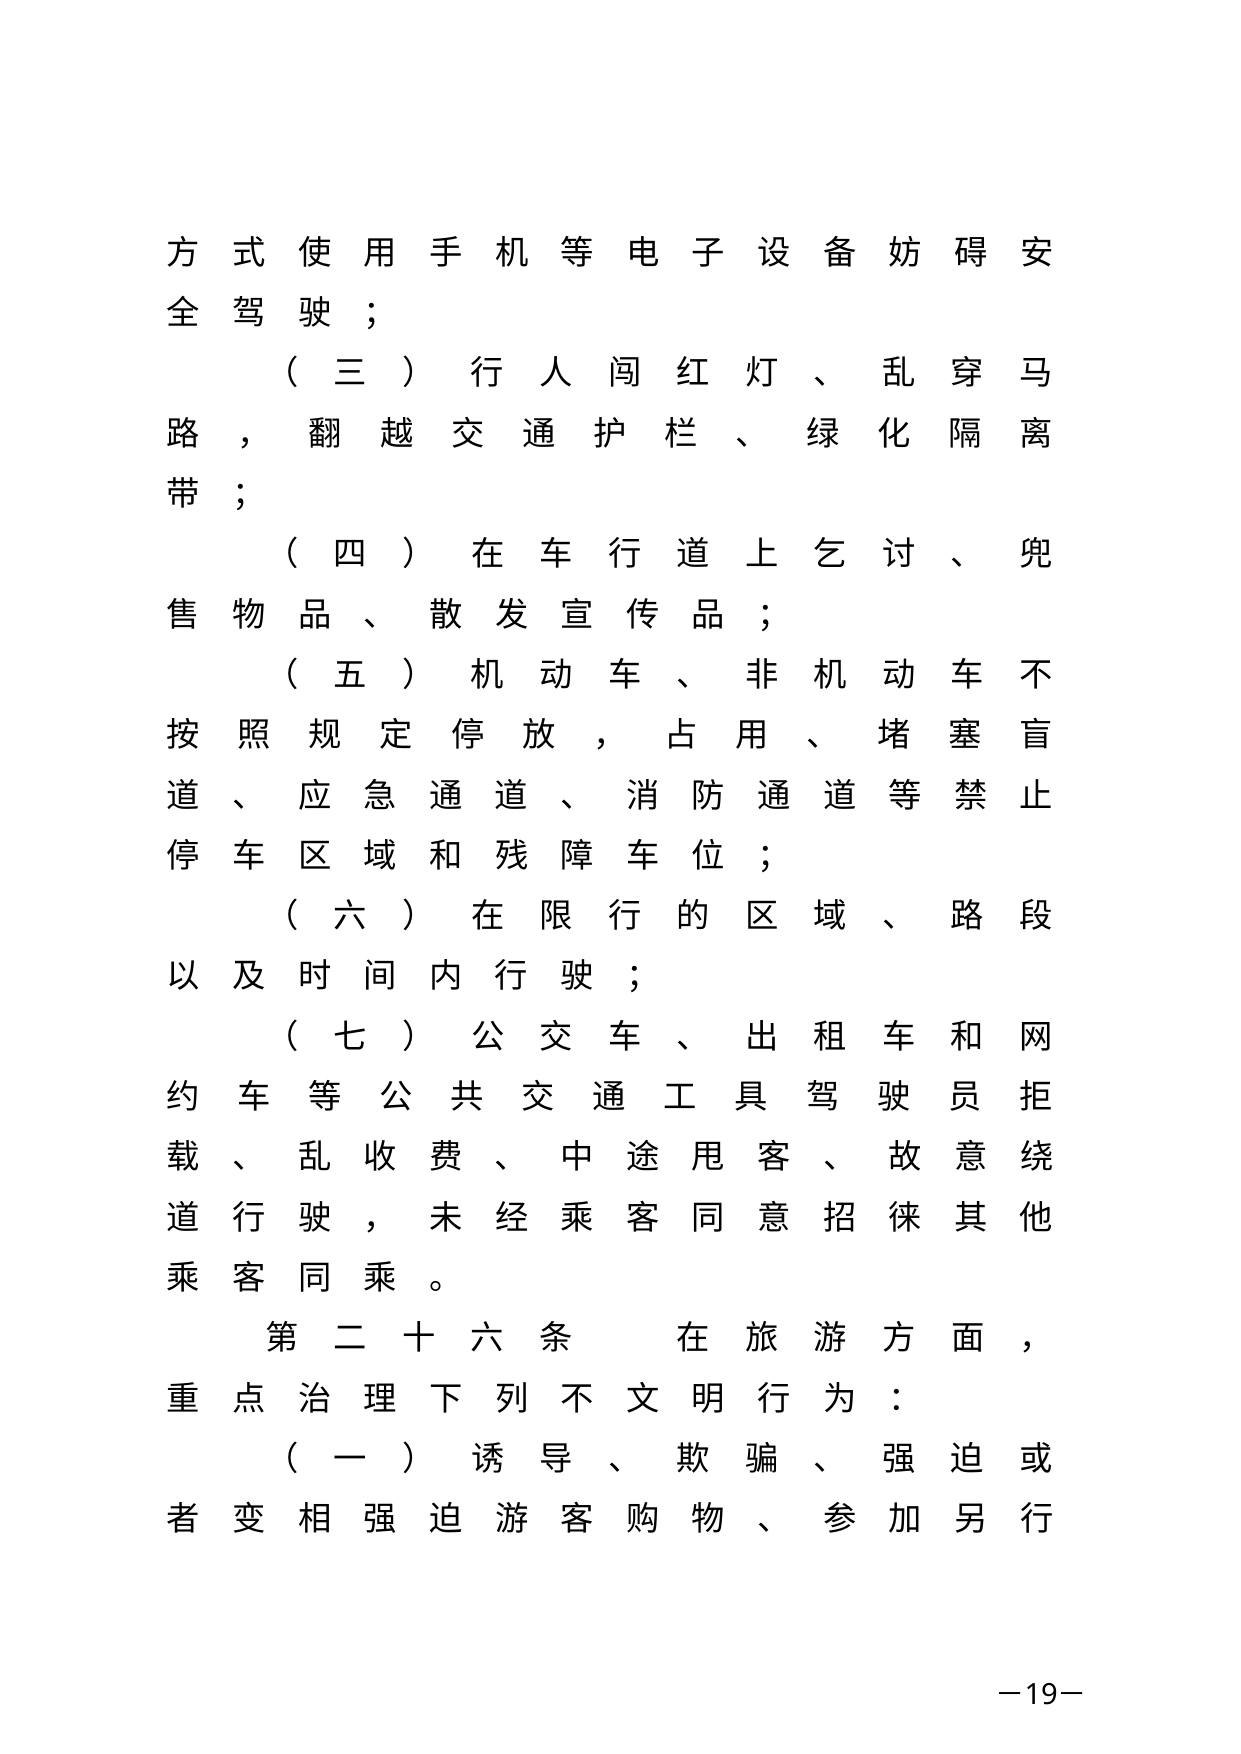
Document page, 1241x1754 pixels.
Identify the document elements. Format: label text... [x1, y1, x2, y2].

text （五）机动车、非机动车不按照规定停放，占用、堵塞盲道、应急通道、消防通道等禁止停车区域和残障车位； [167, 642, 1085, 883]
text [167, 1426, 1085, 1546]
text （四）在车行道上乞讨、兜售物品、散发宣传品； [167, 521, 1085, 642]
text （六）在限行的区域、路段以及时间内行驶； [167, 883, 1085, 1003]
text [167, 219, 1085, 340]
text 第二十六条 在旅游方面，重点治理下列不文明行为： [167, 1305, 1085, 1426]
text （七）公交车、出租车和网约车等公共交通工具驾驶员拒载、乱收费、中途甩客、故意绕道行驶，未经乘客同意招徕其他乘客同乘。 [167, 1003, 1085, 1305]
text （三）行人闯红灯、乱穿马路，翻越交通护栏、绿化隔离带； [167, 340, 1085, 521]
